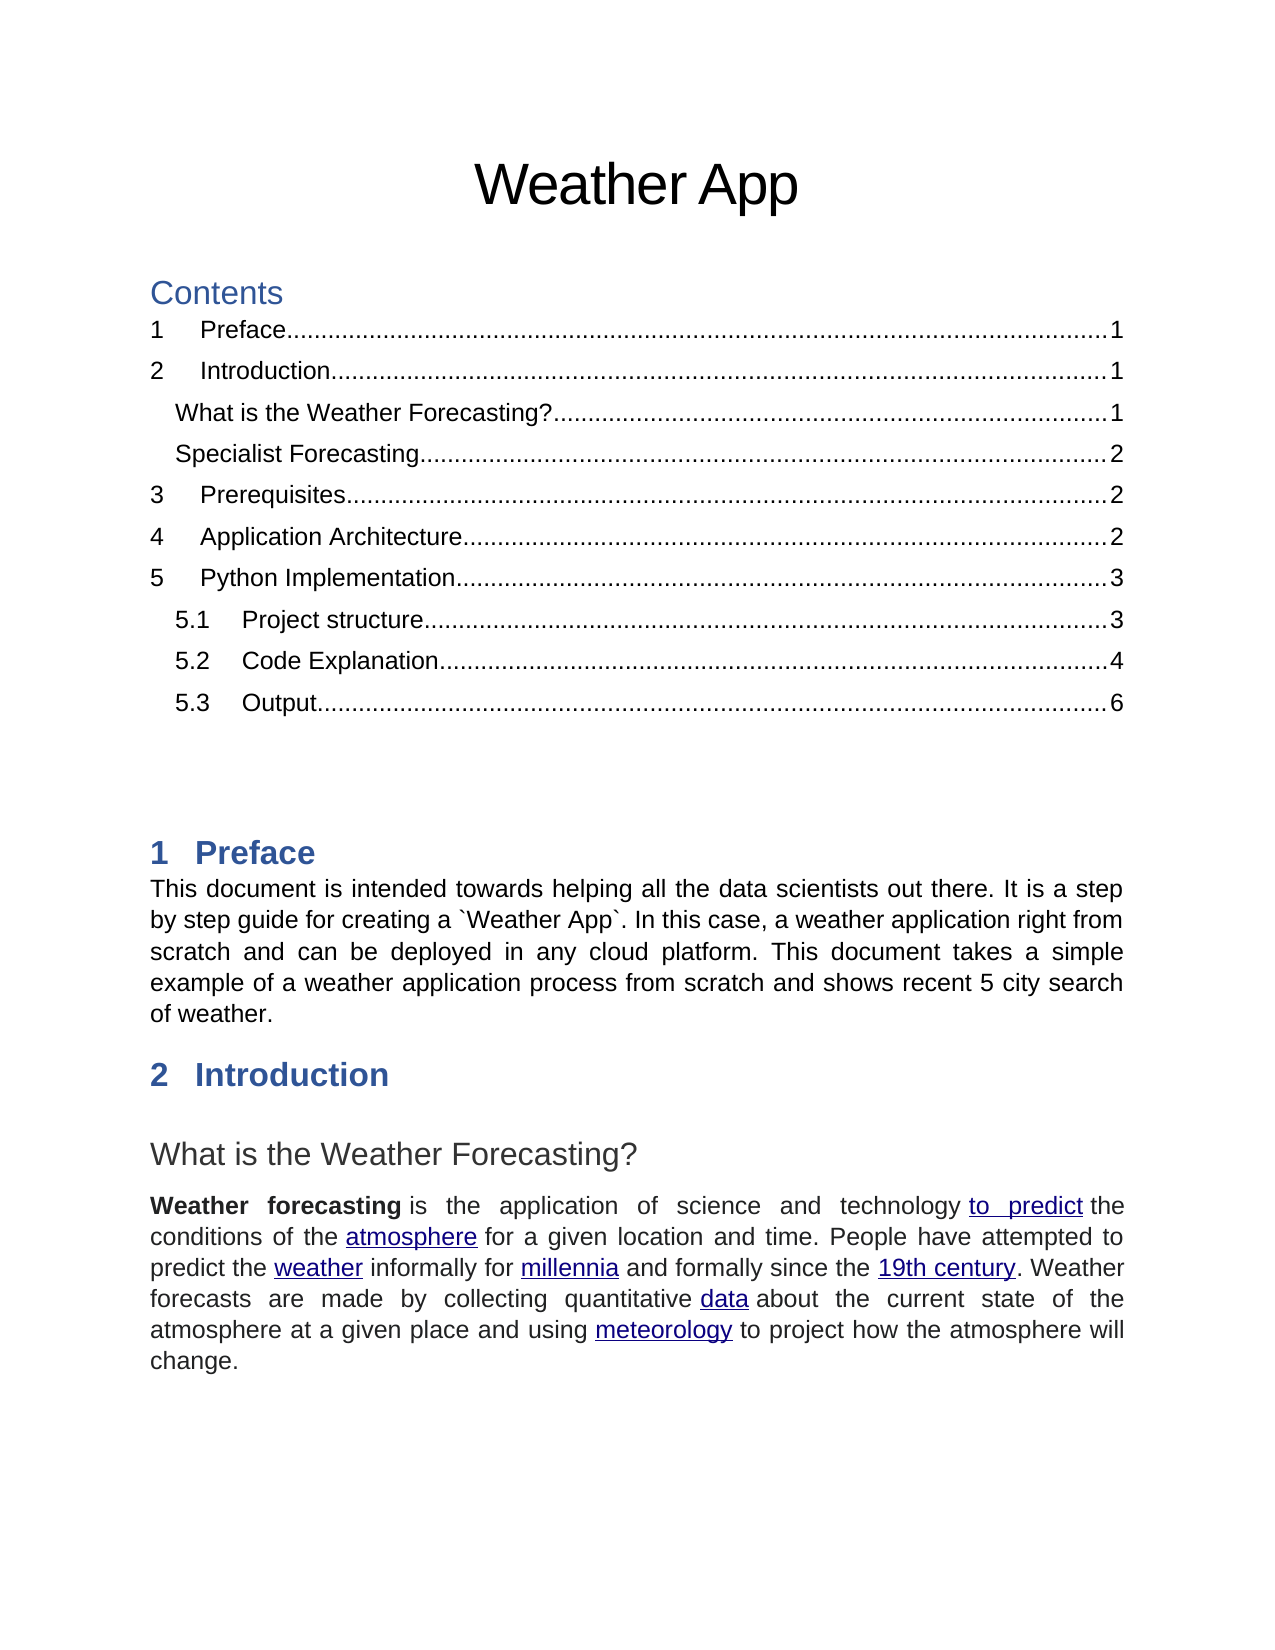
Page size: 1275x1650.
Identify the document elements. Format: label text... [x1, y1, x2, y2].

text Weather forecasting is the application of science and technology to predict the conditions of the atmosphere for a given location and time. People have attempted to predict the weather informally for millennia and formally since the 19th century. Weather forecasts are made by collecting quantitative data about the current state of the atmosphere at a given place and using meteorology to project how the atmosphere will change. [150, 1344, 1125, 1375]
subtitle Preface [150, 833, 1125, 871]
title Weather App [150, 150, 1125, 217]
subtitle What is the Weather Forecasting? [150, 1135, 1125, 1172]
text Weather forecasting is the application of science and technology to predict the conditions of the atmosphere for a given location and time. People have attempted to predict the weather informally for millennia and formally since the 19th century. Weather forecasts are made by collecting quantitative data about the current state of the atmosphere at a given place and using meteorology to project how the atmosphere will change. [150, 1219, 1125, 1253]
text This document is intended towards helping all the data scientists out there. It is a step by step guide for creating a `Weather App`. In this case, a weather application right from scratch and can be deployed in any cloud platform. This document takes a simple example of a weather application process from scratch and shows recent 5 city search of weather. [150, 874, 1125, 1027]
subtitle Introduction [150, 1054, 1125, 1093]
